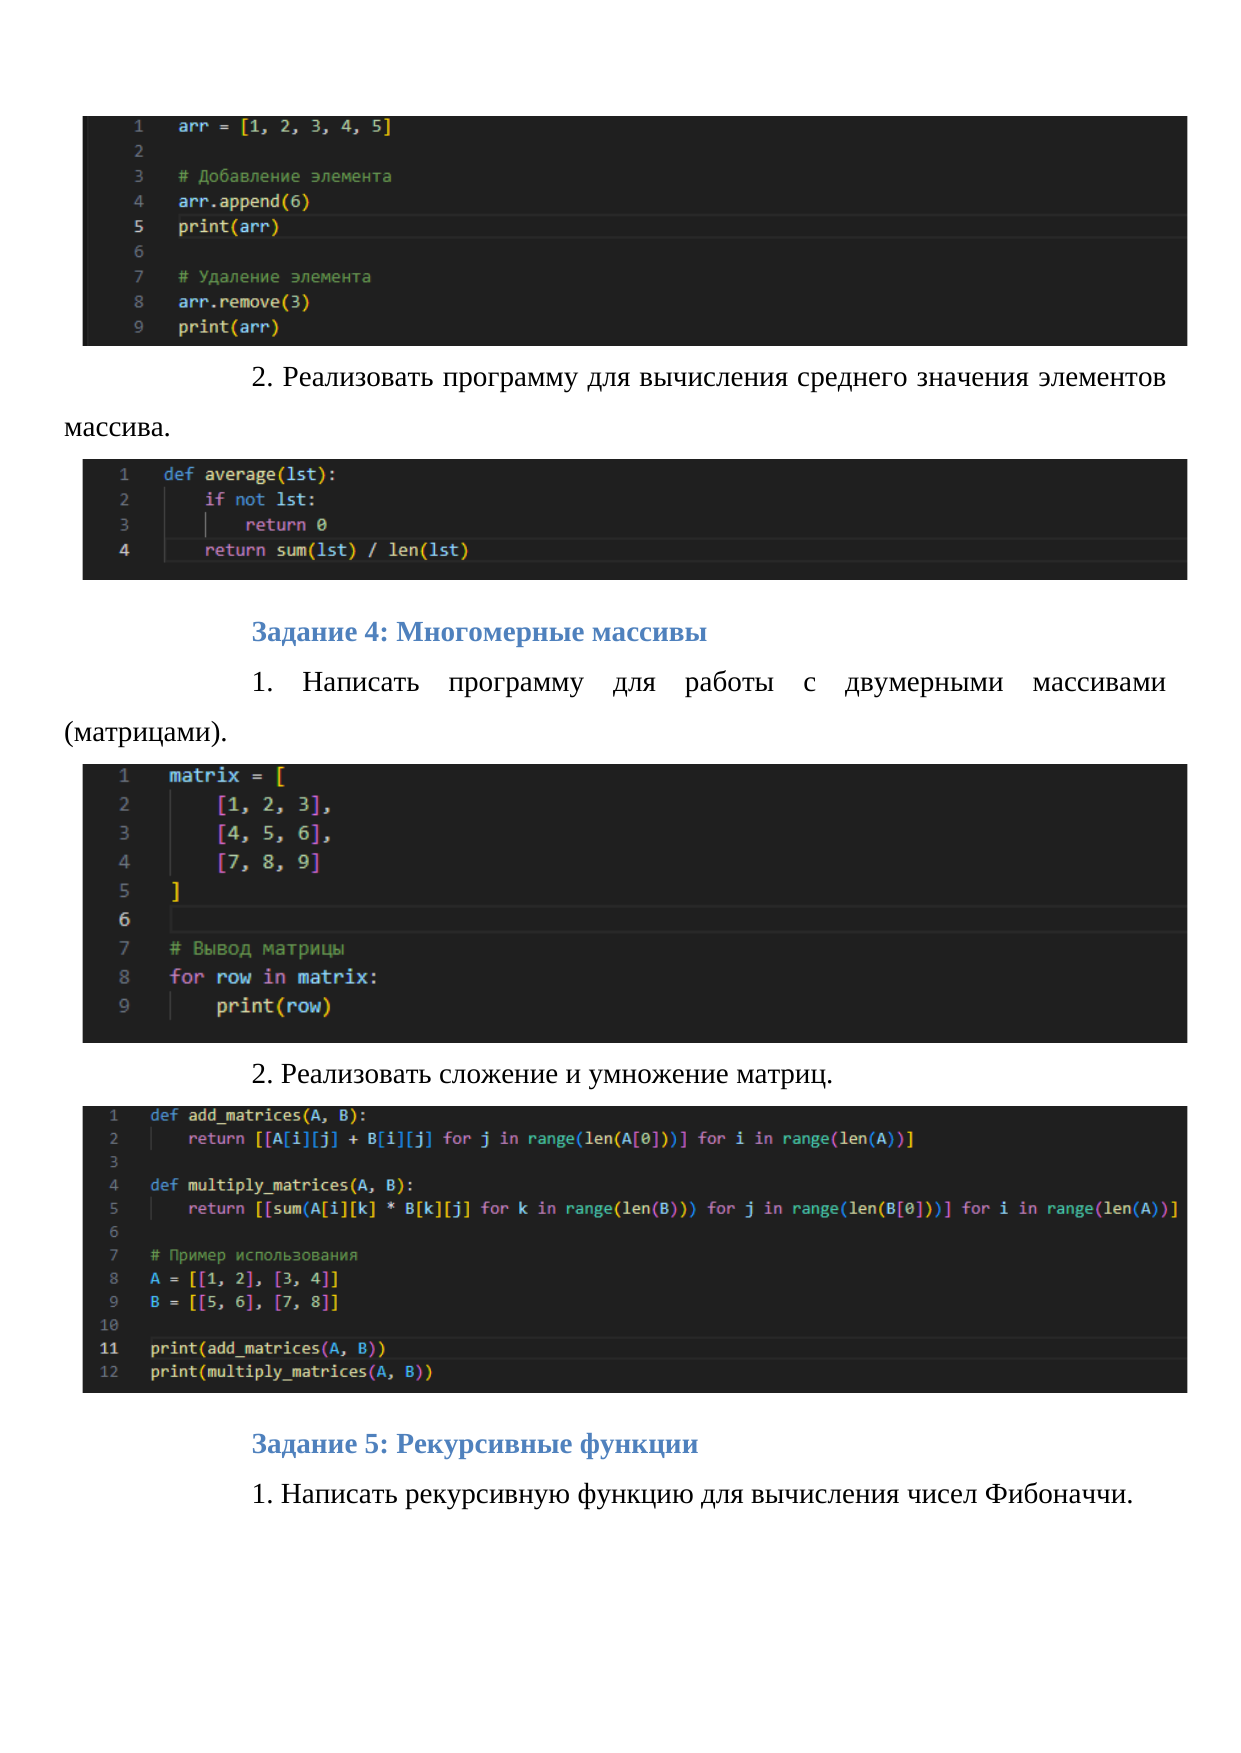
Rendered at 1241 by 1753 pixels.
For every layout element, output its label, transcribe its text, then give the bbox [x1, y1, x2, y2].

text 2. Реализовать программу для вычисления среднего значения элементов массива. [64, 359, 1167, 443]
text 1. Написать программу для работы с двумерными массивами (матрицами). [64, 664, 1167, 748]
text 2. Реализовать сложение и умножение матриц. [64, 1056, 1167, 1089]
subtitle Задание 4: Многомерные массивы [64, 614, 1167, 647]
subtitle Задание 5: Рекурсивные функции [64, 1426, 1167, 1460]
text 1. Написать рекурсивную функцию для вычисления чисел Фибоначчи. [64, 1477, 1167, 1510]
